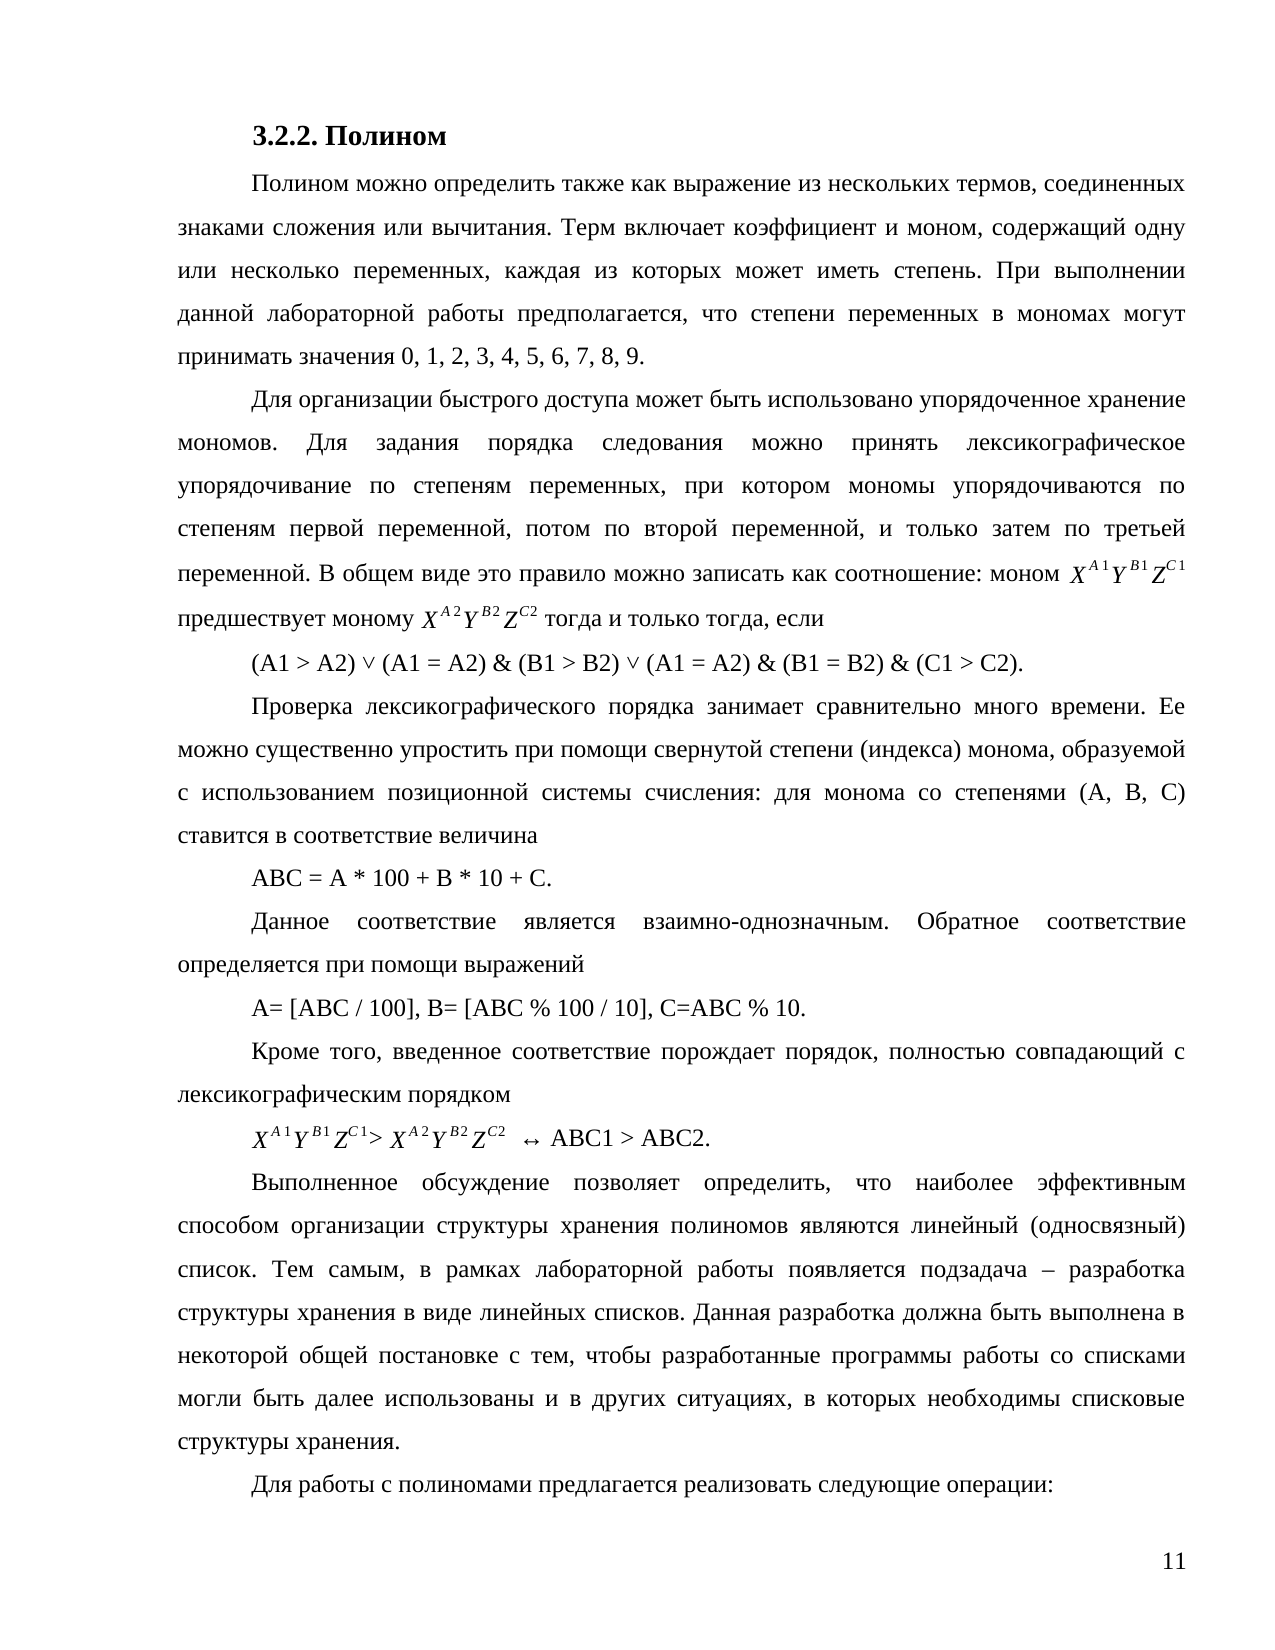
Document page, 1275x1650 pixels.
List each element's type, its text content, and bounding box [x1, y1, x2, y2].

text Для организации быстрого доступа может быть использовано упорядоченное хранение мономов. Для задания порядка следования можно принять лексикографическое упорядочивание по степеням переменных, при котором мономы упорядочиваются по степеням первой переменной, потом по второй переменной, и только затем по третьей переменной. В общем виде это правило можно записать как соотношение: моном предшествует моному тогда и только тогда, если [177, 384, 1186, 633]
text Полином можно определить также как выражение из нескольких термов, соединенных знаками сложения или вычитания. Терм включает коэффициент и моном, содержащий одну или несколько переменных, каждая из которых может иметь степень. При выполнении данной лабораторной работы предполагается, что степени переменных в мономах могут принимать значения 0, 1, 2, 3, 4, 5, 6, 7, 8, 9. [177, 168, 1186, 370]
text Кроме того, введенное соответствие порождает порядок, полностью совпадающий с лексикографическим порядком [177, 1036, 1186, 1108]
text > ‎‎↔ ABC1 > ABC2. [177, 1122, 1186, 1153]
text Для работы с полиномами предлагается реализовать следующие операции: [177, 1469, 1186, 1498]
text Выполненное обсуждение позволяет определить, что наиболее эффективным способом организации структуры хранения полиномов являются линейный (односвязный) список. Тем самым, в рамках лабораторной работы появляется подзадача – разработка структуры хранения в виде линейных списков. Данная разработка должна быть выполнена в некоторой общей постановке с тем, чтобы разработанные программы работы со списками могли быть далее использованы и в других ситуациях, в которых необходимы списковые структуры хранения. [177, 1167, 1186, 1455]
subtitle Полином [252, 118, 1186, 152]
text Данное соответствие является взаимно-однозначным. Обратное соответствие определяется при помощи выражений [177, 906, 1186, 978]
text ABC = A * 100 + B * 10 + C. [177, 863, 1186, 892]
text Проверка лексикографического порядка занимает сравнительно много времени. Ее можно существенно упростить при помощи свернутой степени (индекса) монома, образуемой с использованием позиционной системы счисления: для монома со степенями (A, B, C) ставится в соответствие величина [177, 691, 1186, 849]
text A= [ABC / 100], B= [ABC % 100 / 10], C=ABC % 10. [177, 993, 1186, 1021]
text (A1 > A2) ˅ (A1 = A2) & (B1 > B2) ˅ (A1 = A2) & (B1 = B2) & (C1 > C2). [177, 648, 1186, 676]
